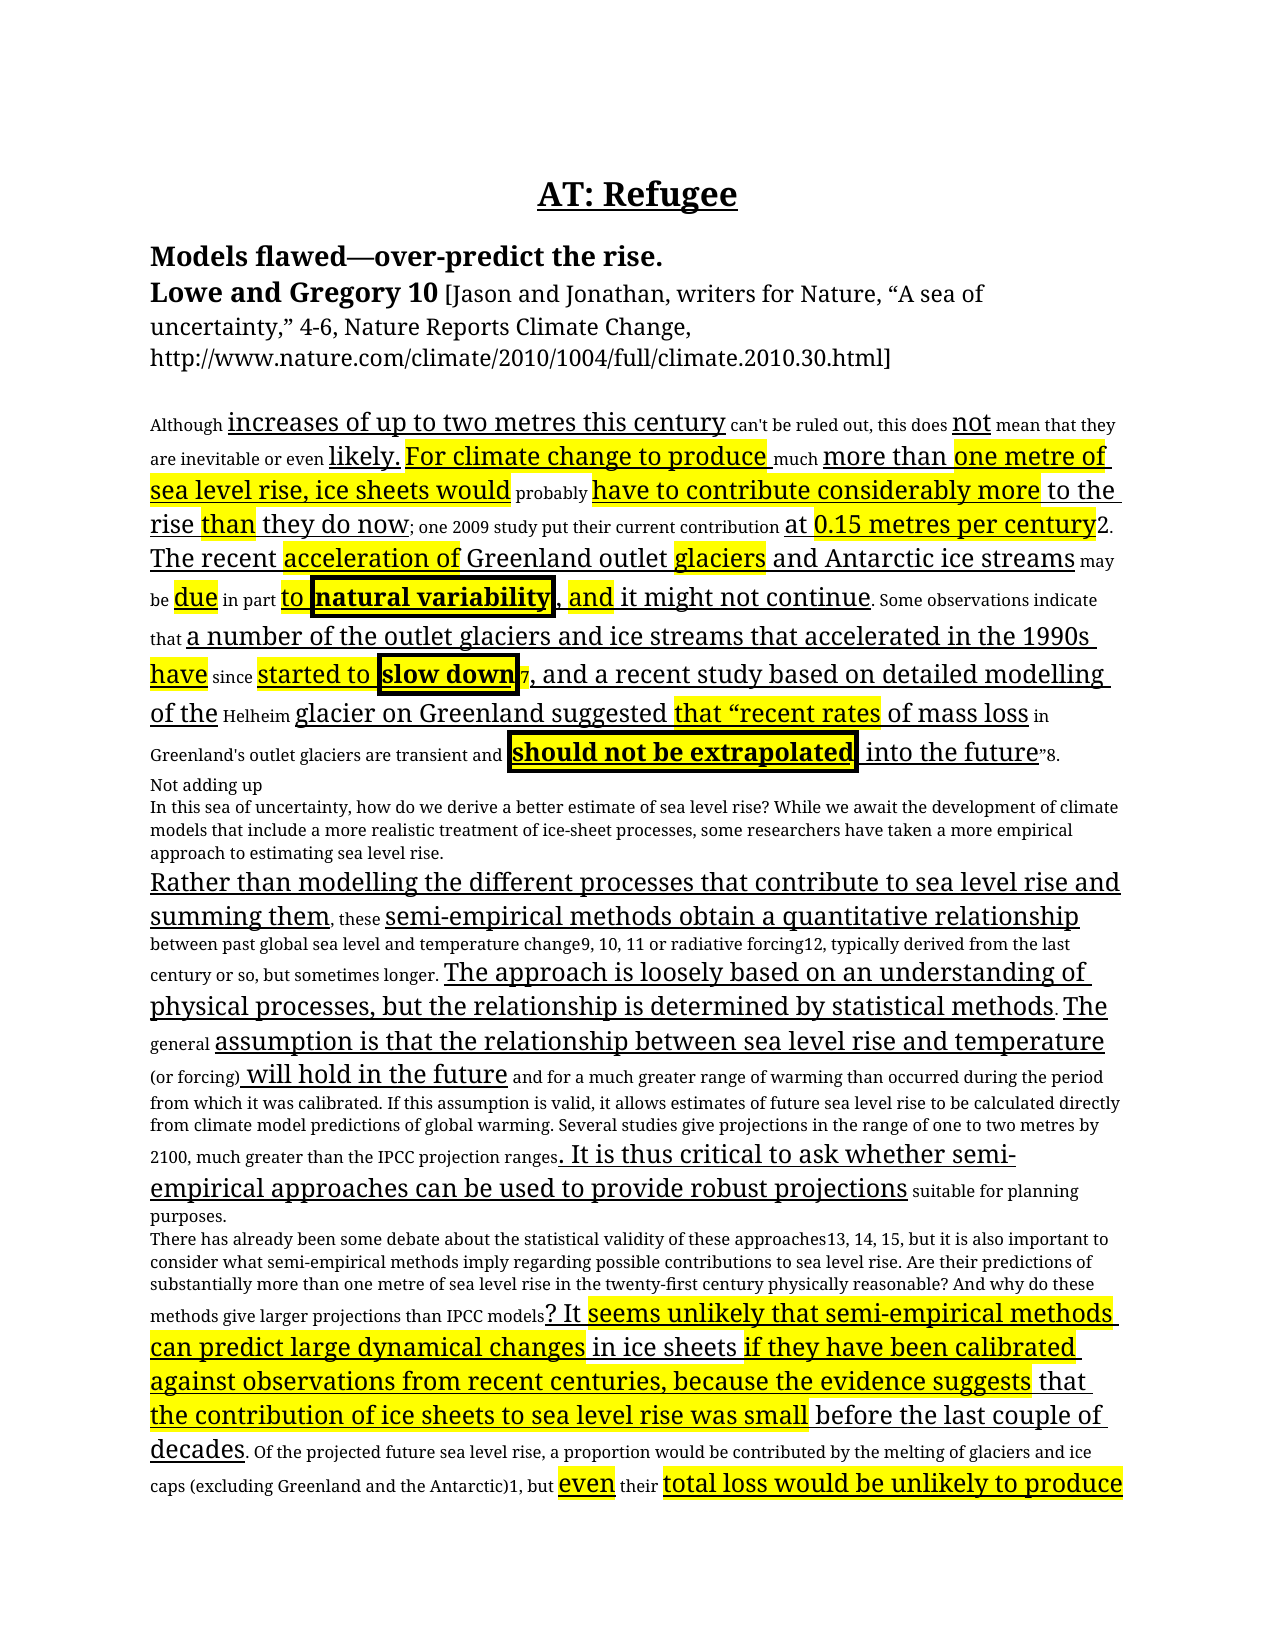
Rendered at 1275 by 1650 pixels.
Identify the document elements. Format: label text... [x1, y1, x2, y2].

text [150, 1227, 1125, 1500]
text Although increases of up to two metres this century can't be ruled out, this does not mean that they are inevitable or even likely. For climate change to produce much more than one metre of sea level rise, ice sheets would probably have to contribute considerably more to the rise than they do now; one 2009 study put their current contribution at 0.15 metres per century2. The recent acceleration of Greenland outlet glaciers and Antarctic ice streams may be due in part to natural variability, and it might not continue. Some observations indicate that a number of the outlet glaciers and ice streams that accelerated in the 1990s have since started to slow down7, and a recent study based on detailed modelling of the Helheim glacier on Greenland suggested that “recent rates of mass loss in Greenland's outlet glaciers are transient and should not be extrapolated into the future”8. [150, 404, 1125, 773]
text Rather than modelling the different processes that contribute to sea level rise and summing them, these semi-empirical methods obtain a quantitative relationship between past global sea level and temperature change9, 10, 11 or radiative forcing12, typically derived from the last century or so, but sometimes longer. The approach is loosely based on an understanding of physical processes, but the relationship is determined by statistical methods. The general assumption is that the relationship between sea level rise and temperature (or forcing) will hold in the future and for a much greater range of warming than occurred during the period from which it was calibrated. If this assumption is valid, it allows estimates of future sea level rise to be calculated directly from climate model predictions of global warming. Several studies give projections in the range of one to two metres by 2100, much greater than the IPCC projection ranges. It is thus critical to ask whether semi-empirical approaches can be used to provide robust projections suitable for planning purposes. [150, 864, 1125, 1227]
text Not adding up [150, 773, 1125, 796]
subtitle Models flawed—over-predict the rise. [150, 237, 1125, 274]
text Lowe and Gregory 10 [Jason and Jonathan, writers for Nature, “A sea of uncertainty,” 4-6, Nature Reports Climate Change, http://www.nature.com/climate/2010/1004/full/climate.2010.30.html] [150, 274, 1125, 373]
subtitle AT: Refugee [150, 171, 1125, 216]
text In this sea of uncertainty, how do we derive a better estimate of sea level rise? While we await the development of climate models that include a more realistic treatment of ice-sheet processes, some researchers have taken a more empirical approach to estimating sea level rise. [150, 796, 1125, 864]
